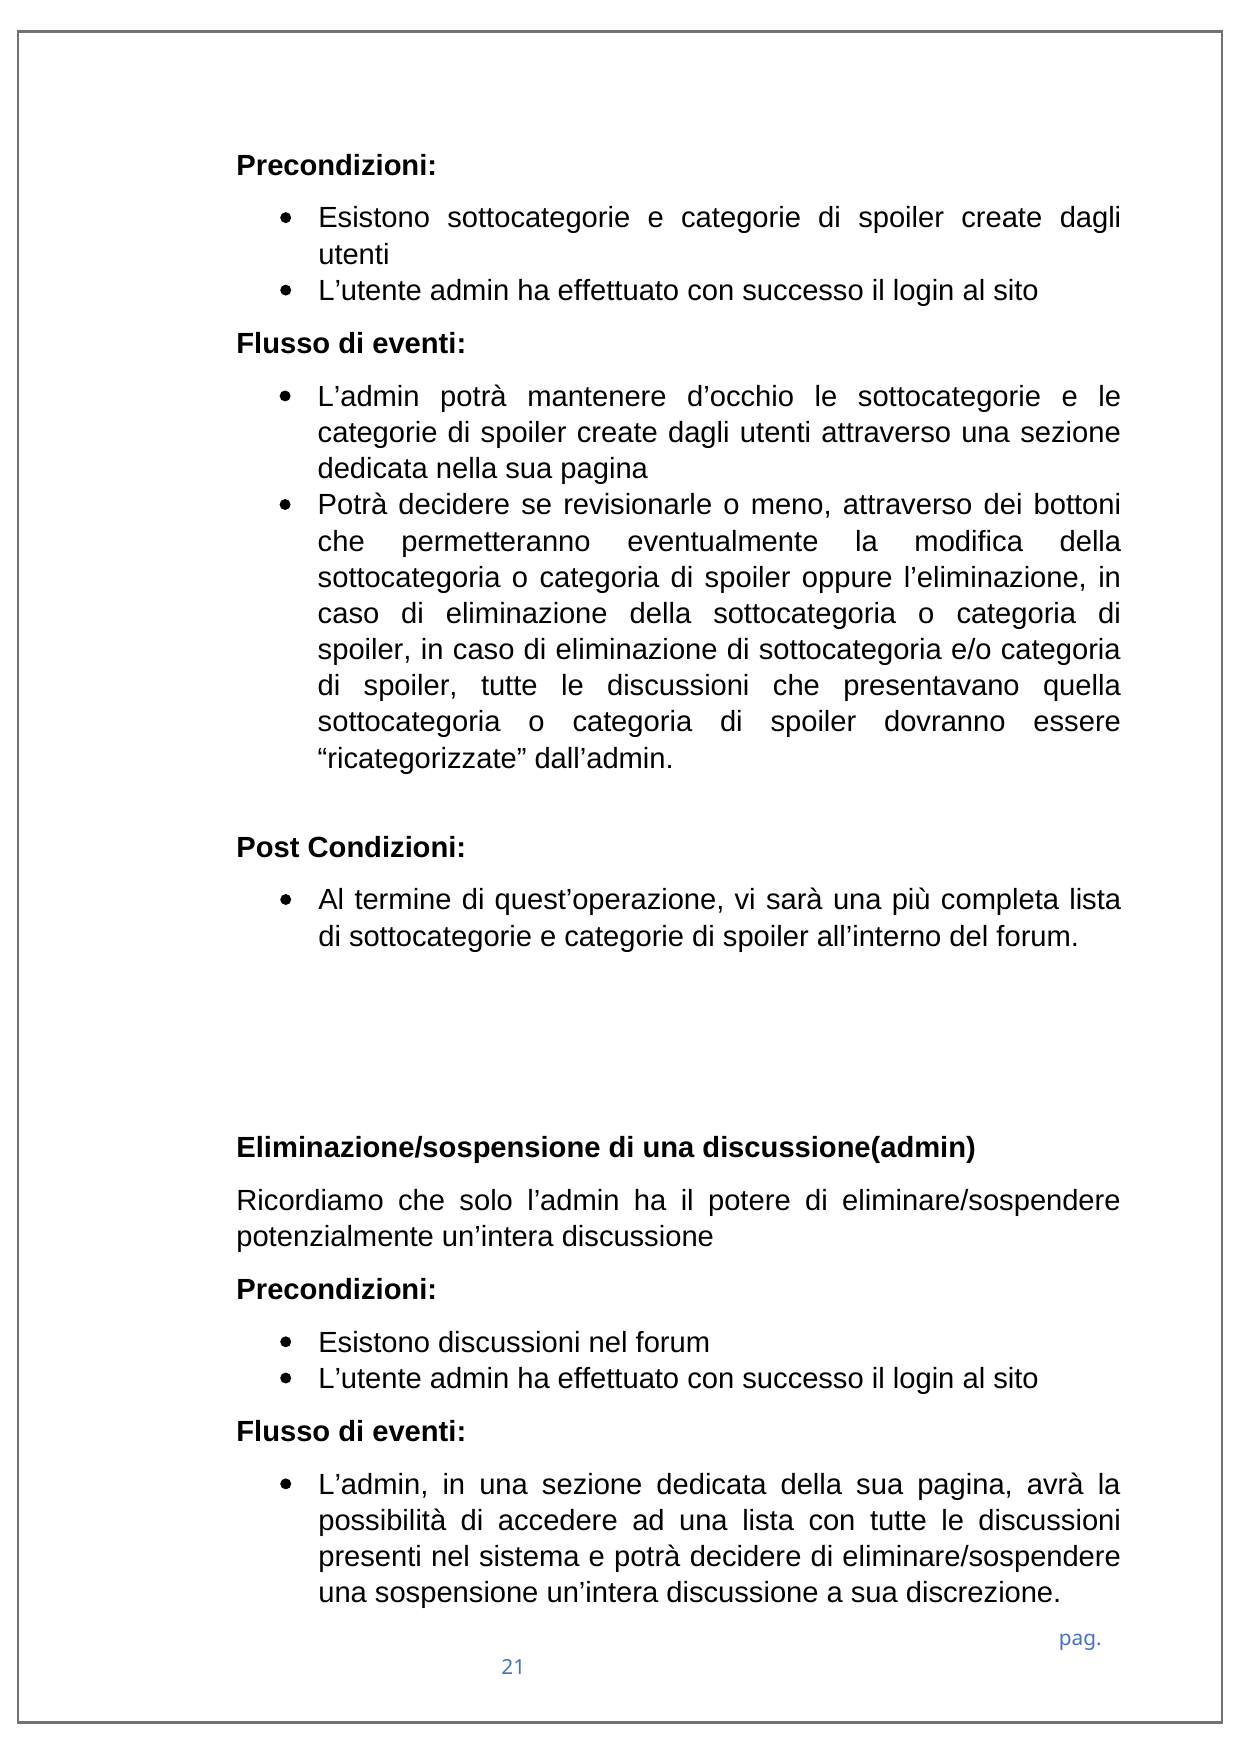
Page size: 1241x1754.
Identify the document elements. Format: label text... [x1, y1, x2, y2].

list L’utente admin ha effettuato con successo il login al sito [281, 1361, 1122, 1395]
list Potrà decidere se revisionarle o meno, attraverso dei bottoni che permetteranno eventualmente la modifica della sottocategoria o categoria di spoiler oppure l’eliminazione, in caso di eliminazione della sottocategoria o categoria di spoiler, in caso di eliminazione di sottocategoria e/o categoria di spoiler, tutte le discussioni che presentavano quella sottocategoria o categoria di spoiler dovranno essere “ricategorizzate” dall’admin. [280, 487, 1122, 774]
list Esistono discussioni nel forum [281, 1324, 1122, 1358]
text Post Condizioni: [236, 829, 1122, 863]
list Al termine di quest’operazione, vi sarà una più completa lista di sottocategorie e categorie di spoiler all’interno del forum. [281, 882, 1122, 952]
list Esistono sottocategorie e categorie di spoiler create dagli utenti [281, 200, 1122, 270]
text Flusso di eventi: [236, 1414, 1122, 1447]
list L’utente admin ha effettuato con successo il login al sito [281, 273, 1122, 307]
text Ricordiamo che solo l’admin ha il potere di eliminare/sospendere potenzialmente un’intera discussione [236, 1183, 1122, 1252]
text Precondizioni: [236, 1272, 1122, 1305]
text Eliminazione/sospensione di una discussione(admin) [236, 1130, 1122, 1163]
list L’admin potrà mantenere d’occhio le sottocategorie e le categorie di spoiler create dagli utenti attraverso una sezione dedicata nella sua pagina [280, 379, 1122, 485]
text Precondizioni: [236, 148, 1122, 181]
text Flusso di eventi: [236, 326, 1122, 359]
list L’admin, in una sezione dedicata della sua pagina, avrà la possibilità di accedere ad una lista con tutte le discussioni presenti nel sistema e potrà decidere di eliminare/sospendere una sospensione un’intera discussione a sua discrezione. [281, 1467, 1122, 1609]
